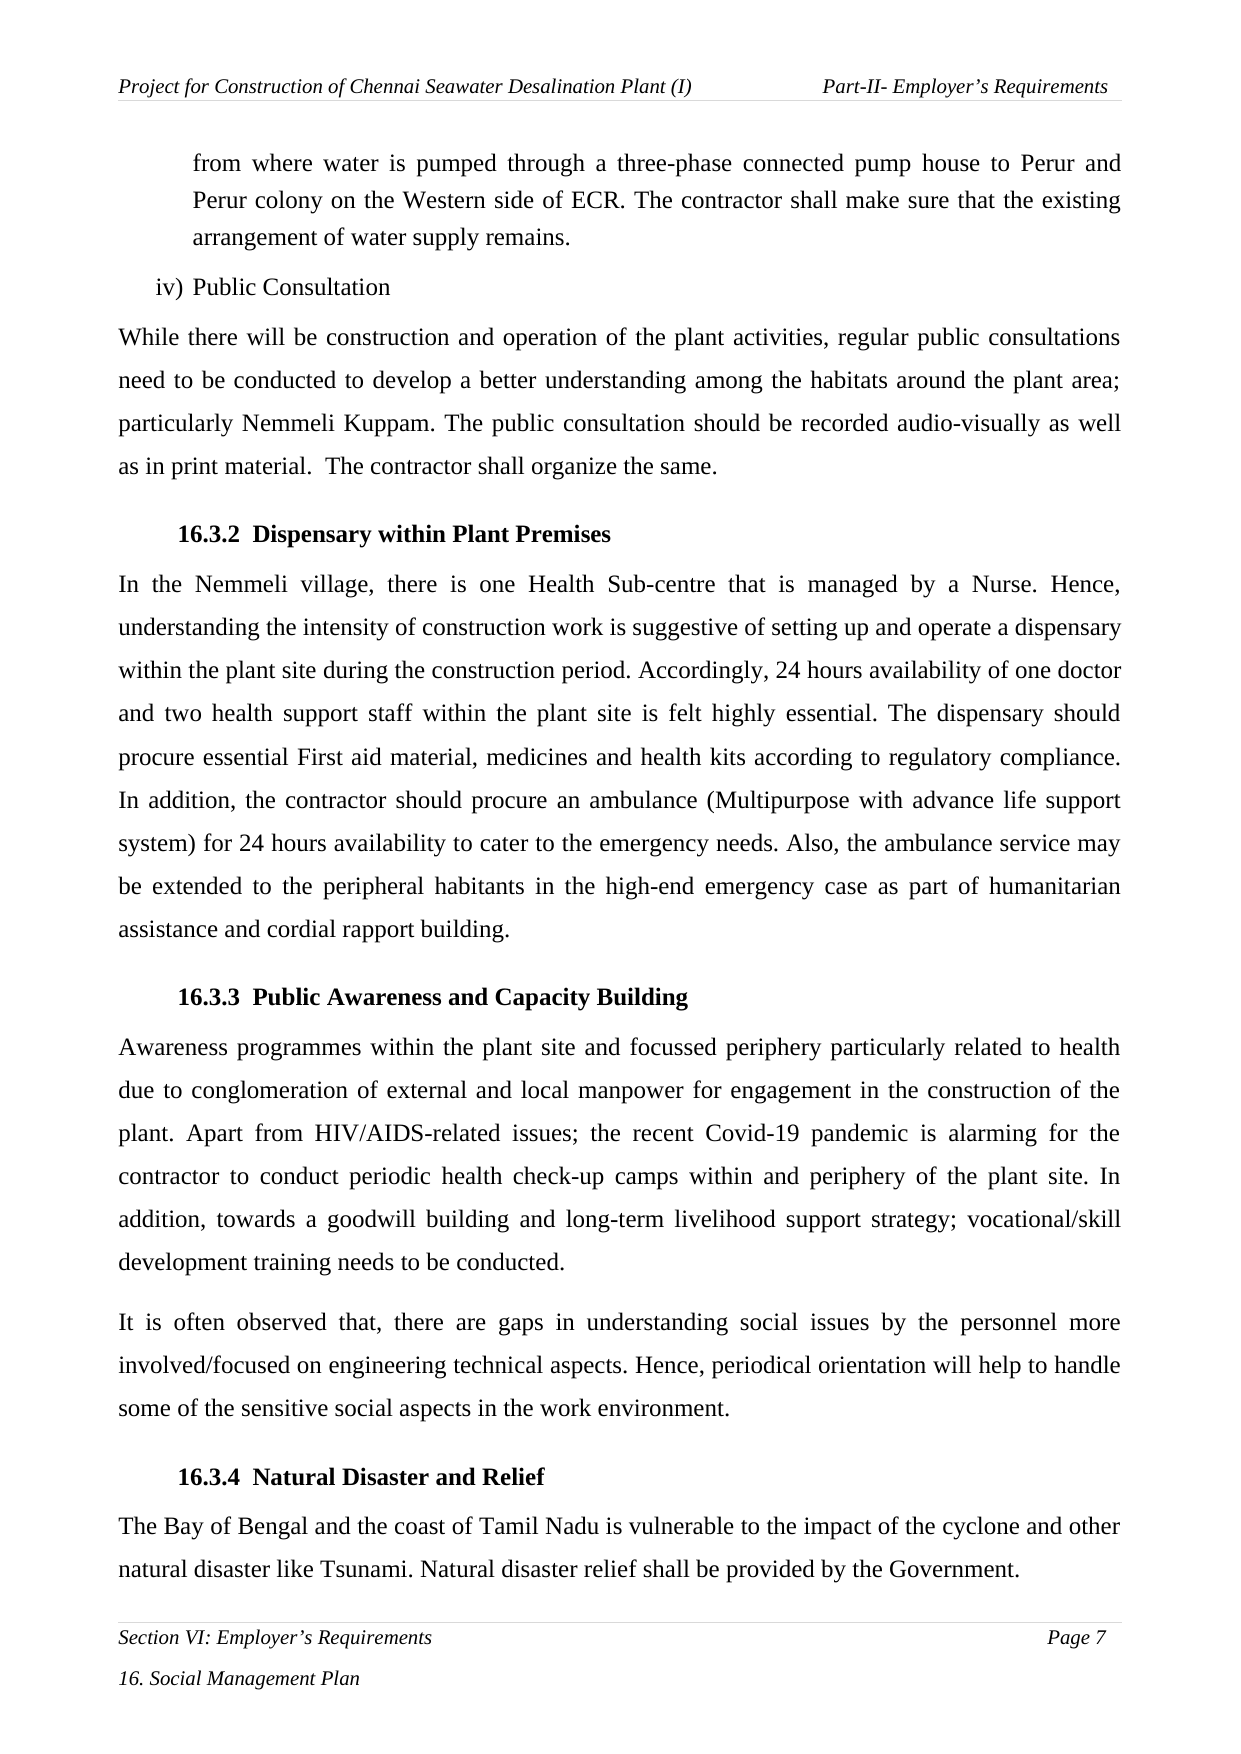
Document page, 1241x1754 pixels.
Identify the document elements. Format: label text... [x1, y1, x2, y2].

text In the Nemmeli village, there is one Health Sub-centre that is managed by a Nurse. Hence, understanding the intensity of construction work is suggestive of setting up and operate a dispensary within the plant site during the construction period. Accordingly, 24 hours availability of one doctor and two health support staff within the plant site is felt highly essential. The dispensary should procure essential First aid material, medicines and health kits according to regulatory compliance. In addition, the contractor should procure an ambulance (Multipurpose with advance life support system) for 24 hours availability to cater to the emergency needs. Also, the ambulance service may be extended to the peripheral habitants in the high-end emergency case as part of humanitarian assistance and cordial rapport building. [118, 569, 1122, 943]
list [155, 148, 1122, 251]
text While there will be construction and operation of the plant activities, regular public consultations need to be conducted to develop a better understanding among the habitats around the plant area; particularly Nemmeli Kuppam. The public consultation should be recorded audio-visually as well as in print material. The contractor shall organize the same. [118, 322, 1122, 480]
text Awareness programmes within the plant site and focussed periphery particularly related to health due to conglomeration of external and local manpower for engagement in the construction of the plant. Apart from HIV/AIDS-related issues; the recent Covid-19 pandemic is alarming for the contractor to conduct periodic health check-up camps within and periphery of the plant site. In addition, towards a goodwill building and long-term livelihood support strategy; vocational/skill development training needs to be conducted. [118, 1032, 1122, 1276]
text The Bay of Bengal and the coast of Tamil Nadu is vulnerable to the impact of the cyclone and other natural disaster like Tsunami. Natural disaster relief shall be provided by the Government. [118, 1511, 1122, 1583]
subtitle Dispensary within Plant Premises [177, 519, 1122, 548]
list Public Consultation [155, 272, 1122, 301]
subtitle Public Awareness and Capacity Building [177, 982, 1122, 1011]
subtitle Natural Disaster and Relief [177, 1462, 1122, 1490]
text It is often observed that, there are gaps in understanding social issues by the personnel more involved/focused on engineering technical aspects. Hence, periodical orientation will help to handle some of the sensitive social aspects in the work environment. [118, 1307, 1122, 1422]
